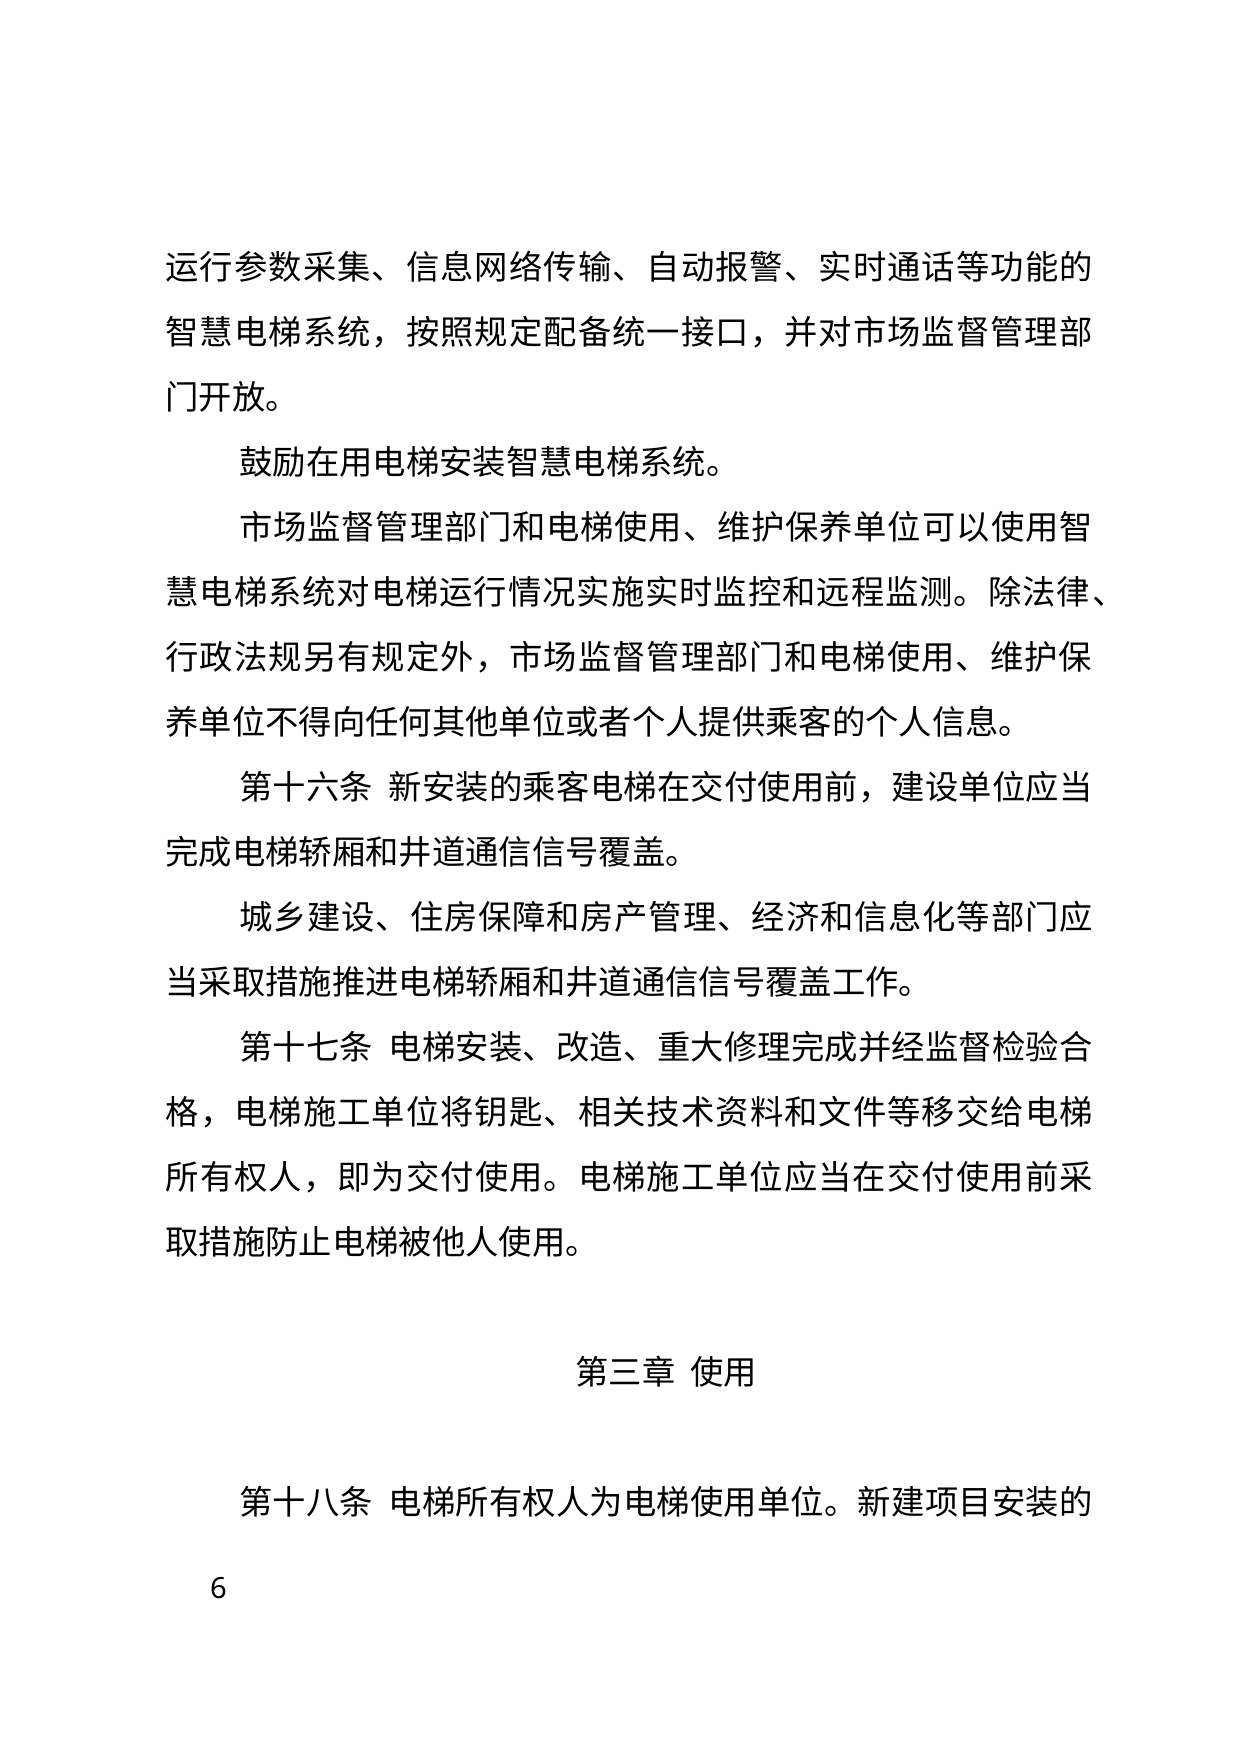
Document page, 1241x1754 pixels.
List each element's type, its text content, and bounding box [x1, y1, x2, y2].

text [165, 233, 1093, 428]
text 市场监督管理部门和电梯使用、维护保养单位可以使用智慧电梯系统对电梯运行情况实施实时监控和远程监测。除法律、行政法规另有规定外，市场监督管理部门和电梯使用、维护保养单位不得向任何其他单位或者个人提供乘客的个人信息。 [165, 493, 1093, 753]
text 第三章 使用 [165, 1338, 1093, 1403]
text 鼓励在用电梯安装智慧电梯系统。 [165, 428, 1093, 493]
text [165, 1468, 1093, 1533]
text 第十七条 电梯安装、改造、重大修理完成并经监督检验合格，电梯施工单位将钥匙、相关技术资料和文件等移交给电梯所有权人，即为交付使用。电梯施工单位应当在交付使用前采取措施防止电梯被他人使用。 [165, 1013, 1093, 1273]
text 第十六条 新安装的乘客电梯在交付使用前，建设单位应当完成电梯轿厢和井道通信信号覆盖。 [165, 753, 1093, 883]
text 城乡建设、住房保障和房产管理、经济和信息化等部门应当采取措施推进电梯轿厢和井道通信信号覆盖工作。 [165, 883, 1093, 1013]
